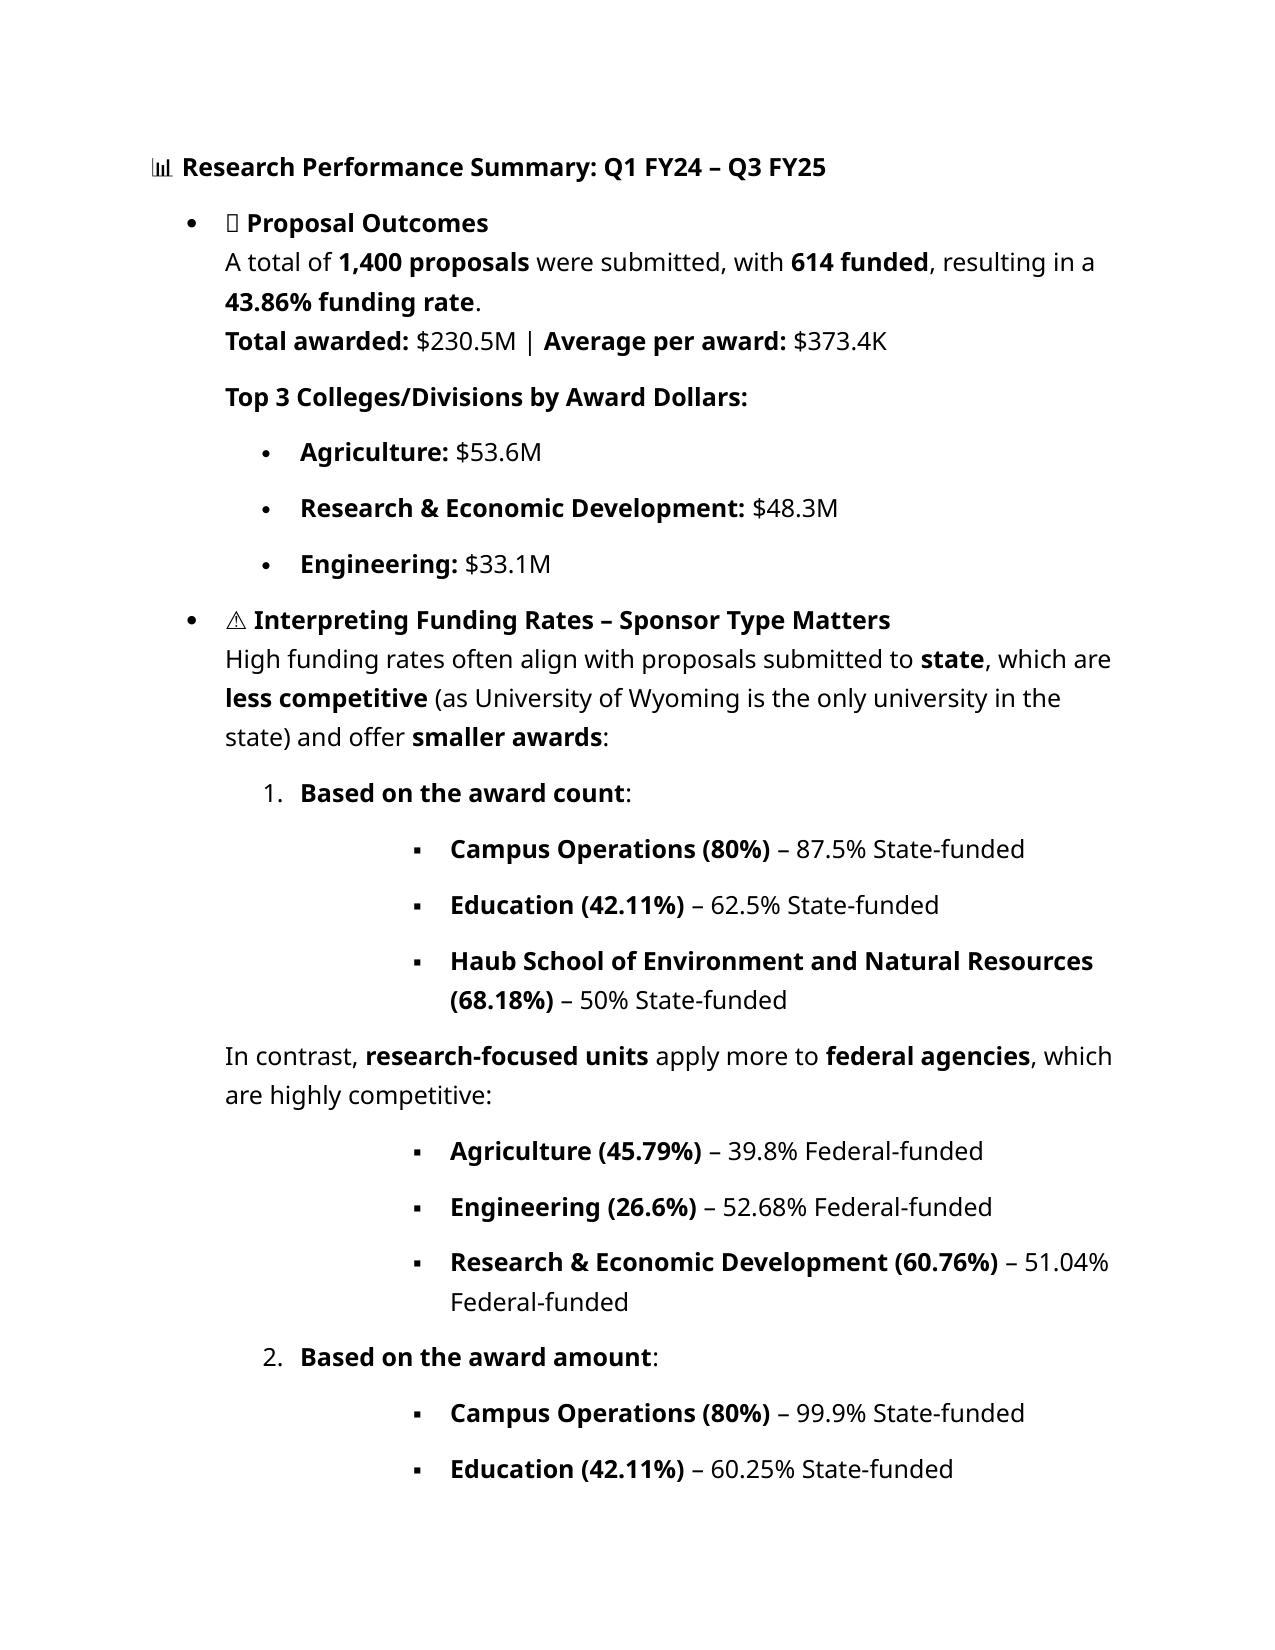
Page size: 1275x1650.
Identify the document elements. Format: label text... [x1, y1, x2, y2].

list Agriculture (45.79%) – 39.8% Federal-funded [412, 1133, 1125, 1167]
text In contrast, research-focused units apply more to federal agencies, which are highly competitive: [225, 1038, 1125, 1112]
text 📊 Research Performance Summary: Q1 FY24 – Q3 FY25 [150, 150, 1125, 184]
list Haub School of Environment and Natural Resources (68.18%) – 50% State-funded [412, 943, 1125, 1017]
list Education (42.11%) – 60.25% State-funded [412, 1452, 1125, 1486]
text Top 3 Colleges/Divisions by Award Dollars: [225, 379, 1125, 413]
list Agriculture: $53.6M [262, 435, 1125, 469]
list ⚠️ Interpreting Funding Rates – Sponsor Type Matters High funding rates often align with proposals submitted to state, which are less competitive (as University of Wyoming is the only university in the state) and offer smaller awards: [187, 602, 1125, 754]
list Based on the award count: [262, 776, 1125, 810]
list Research & Economic Development (60.76%) – 51.04% Federal-funded [412, 1245, 1125, 1318]
list Campus Operations (80%) – 87.5% State-funded [412, 832, 1125, 866]
list Education (42.11%) – 62.5% State-funded [412, 887, 1125, 922]
list Campus Operations (80%) – 99.9% State-funded [412, 1396, 1125, 1430]
list Engineering: $33.1M [262, 547, 1125, 581]
list Research & Economic Development: $48.3M [262, 491, 1125, 525]
list Based on the award amount: [262, 1340, 1125, 1374]
list Engineering (26.6%) – 52.68% Federal-funded [412, 1189, 1125, 1223]
list 🎯 Proposal Outcomes A total of 1,400 proposals were submitted, with 614 funded, resulting in a 43.86% funding rate. Total awarded: $230.5M | Average per award: $373.4K [187, 206, 1125, 357]
